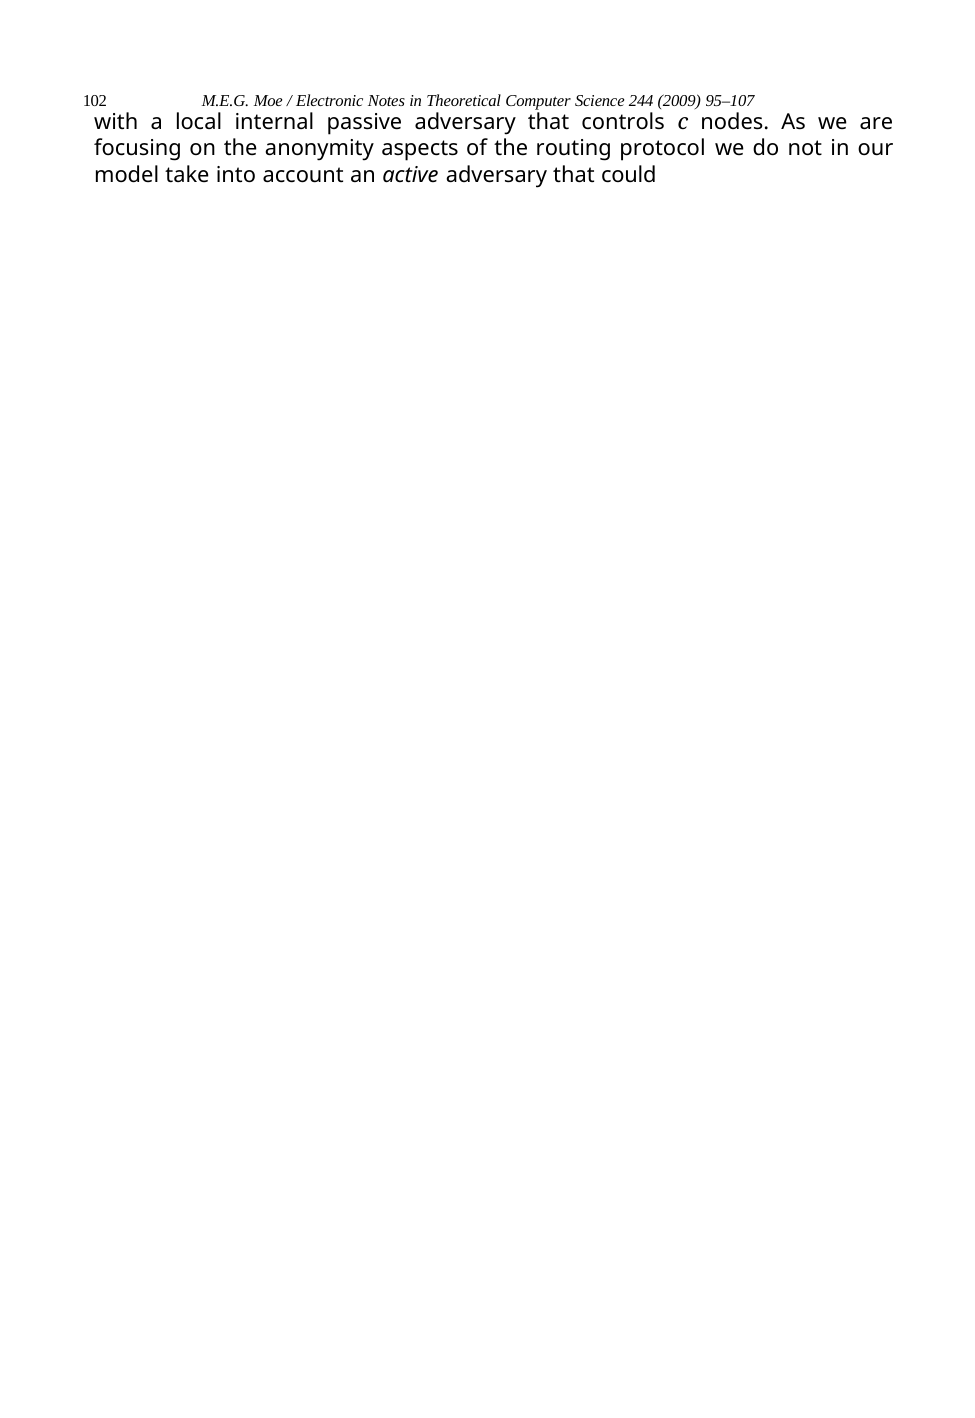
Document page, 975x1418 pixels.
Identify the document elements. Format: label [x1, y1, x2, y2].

text [94, 108, 893, 189]
